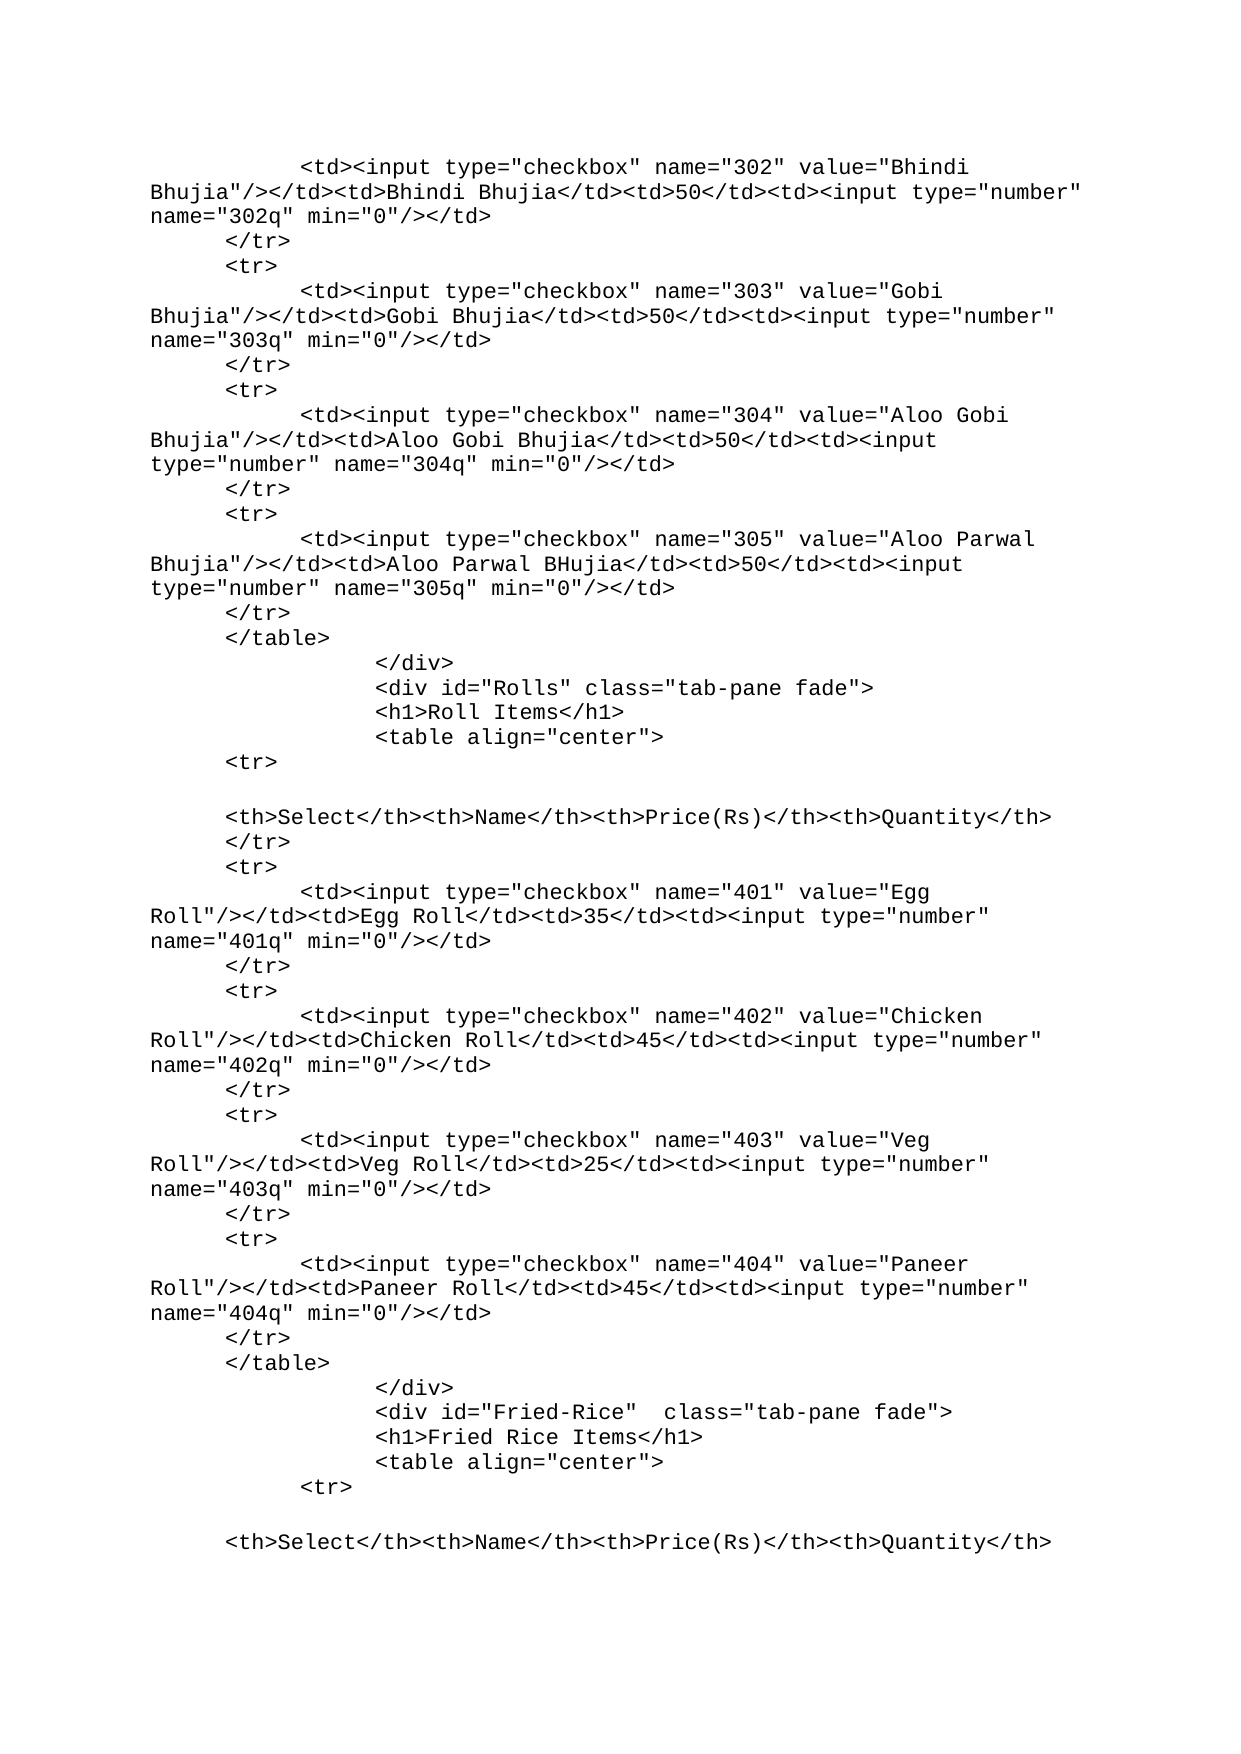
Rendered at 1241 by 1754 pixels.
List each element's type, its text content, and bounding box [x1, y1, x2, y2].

text <td><input type="checkbox" name="402" value="Chicken Roll"/></td><td>Chicken Roll</td><td>45</td><td><input type="number" name="402q" min="0"/></td> [150, 1005, 1091, 1079]
text <td><input type="checkbox" name="401" value="Egg Roll"/></td><td>Egg Roll</td><td>35</td><td><input type="number" name="401q" min="0"/></td> [150, 881, 1091, 955]
text <tr> [150, 980, 1091, 1005]
text </tr> [150, 354, 1091, 379]
text <div id="Fried-Rice" class="tab-pane fade"> [150, 1401, 1091, 1426]
text </tr> [150, 602, 1091, 627]
text <th>Select</th><th>Name</th><th>Price(Rs)</th><th>Quantity</th> [150, 1501, 1091, 1556]
text <tr> [150, 1104, 1091, 1129]
text </div> [150, 652, 1091, 677]
text <td><input type="checkbox" name="302" value="Bhindi Bhujia"/></td><td>Bhindi Bhujia</td><td>50</td><td><input type="number" name="302q" min="0"/></td> [150, 156, 1091, 231]
text <td><input type="checkbox" name="304" value="Aloo Gobi Bhujia"/></td><td>Aloo Gobi Bhujia</td><td>50</td><td><input type="number" name="304q" min="0"/></td> [150, 404, 1091, 478]
text <td><input type="checkbox" name="404" value="Paneer Roll"/></td><td>Paneer Roll</td><td>45</td><td><input type="number" name="404q" min="0"/></td> [150, 1253, 1091, 1327]
text <td><input type="checkbox" name="403" value="Veg Roll"/></td><td>Veg Roll</td><td>25</td><td><input type="number" name="403q" min="0"/></td> [150, 1129, 1091, 1203]
text <div id="Rolls" class="tab-pane fade"> [150, 677, 1091, 702]
text </table> [150, 1352, 1091, 1377]
text <table align="center"> [150, 726, 1091, 751]
text <tr> [150, 255, 1091, 280]
text </tr> [150, 1203, 1091, 1228]
text </table> [150, 627, 1091, 652]
text <tr> [150, 1228, 1091, 1253]
text </tr> [150, 1327, 1091, 1352]
text <th>Select</th><th>Name</th><th>Price(Rs)</th><th>Quantity</th> [150, 776, 1091, 831]
text <tr> [150, 856, 1091, 881]
text <tr> [150, 379, 1091, 404]
text <h1>Roll Items</h1> [150, 702, 1091, 726]
text </tr> [150, 231, 1091, 255]
text <table align="center"> [150, 1451, 1091, 1476]
text </tr> [150, 1079, 1091, 1104]
text <tr> [150, 1476, 1091, 1501]
text <h1>Fried Rice Items</h1> [150, 1426, 1091, 1451]
text </tr> [150, 831, 1091, 856]
text <tr> [150, 503, 1091, 528]
text <td><input type="checkbox" name="303" value="Gobi Bhujia"/></td><td>Gobi Bhujia</td><td>50</td><td><input type="number" name="303q" min="0"/></td> [150, 280, 1091, 354]
text <tr> [150, 751, 1091, 776]
text </tr> [150, 955, 1091, 980]
text </tr> [150, 478, 1091, 503]
text <td><input type="checkbox" name="305" value="Aloo Parwal Bhujia"/></td><td>Aloo Parwal BHujia</td><td>50</td><td><input type="number" name="305q" min="0"/></td> [150, 528, 1091, 602]
text </div> [150, 1377, 1091, 1401]
